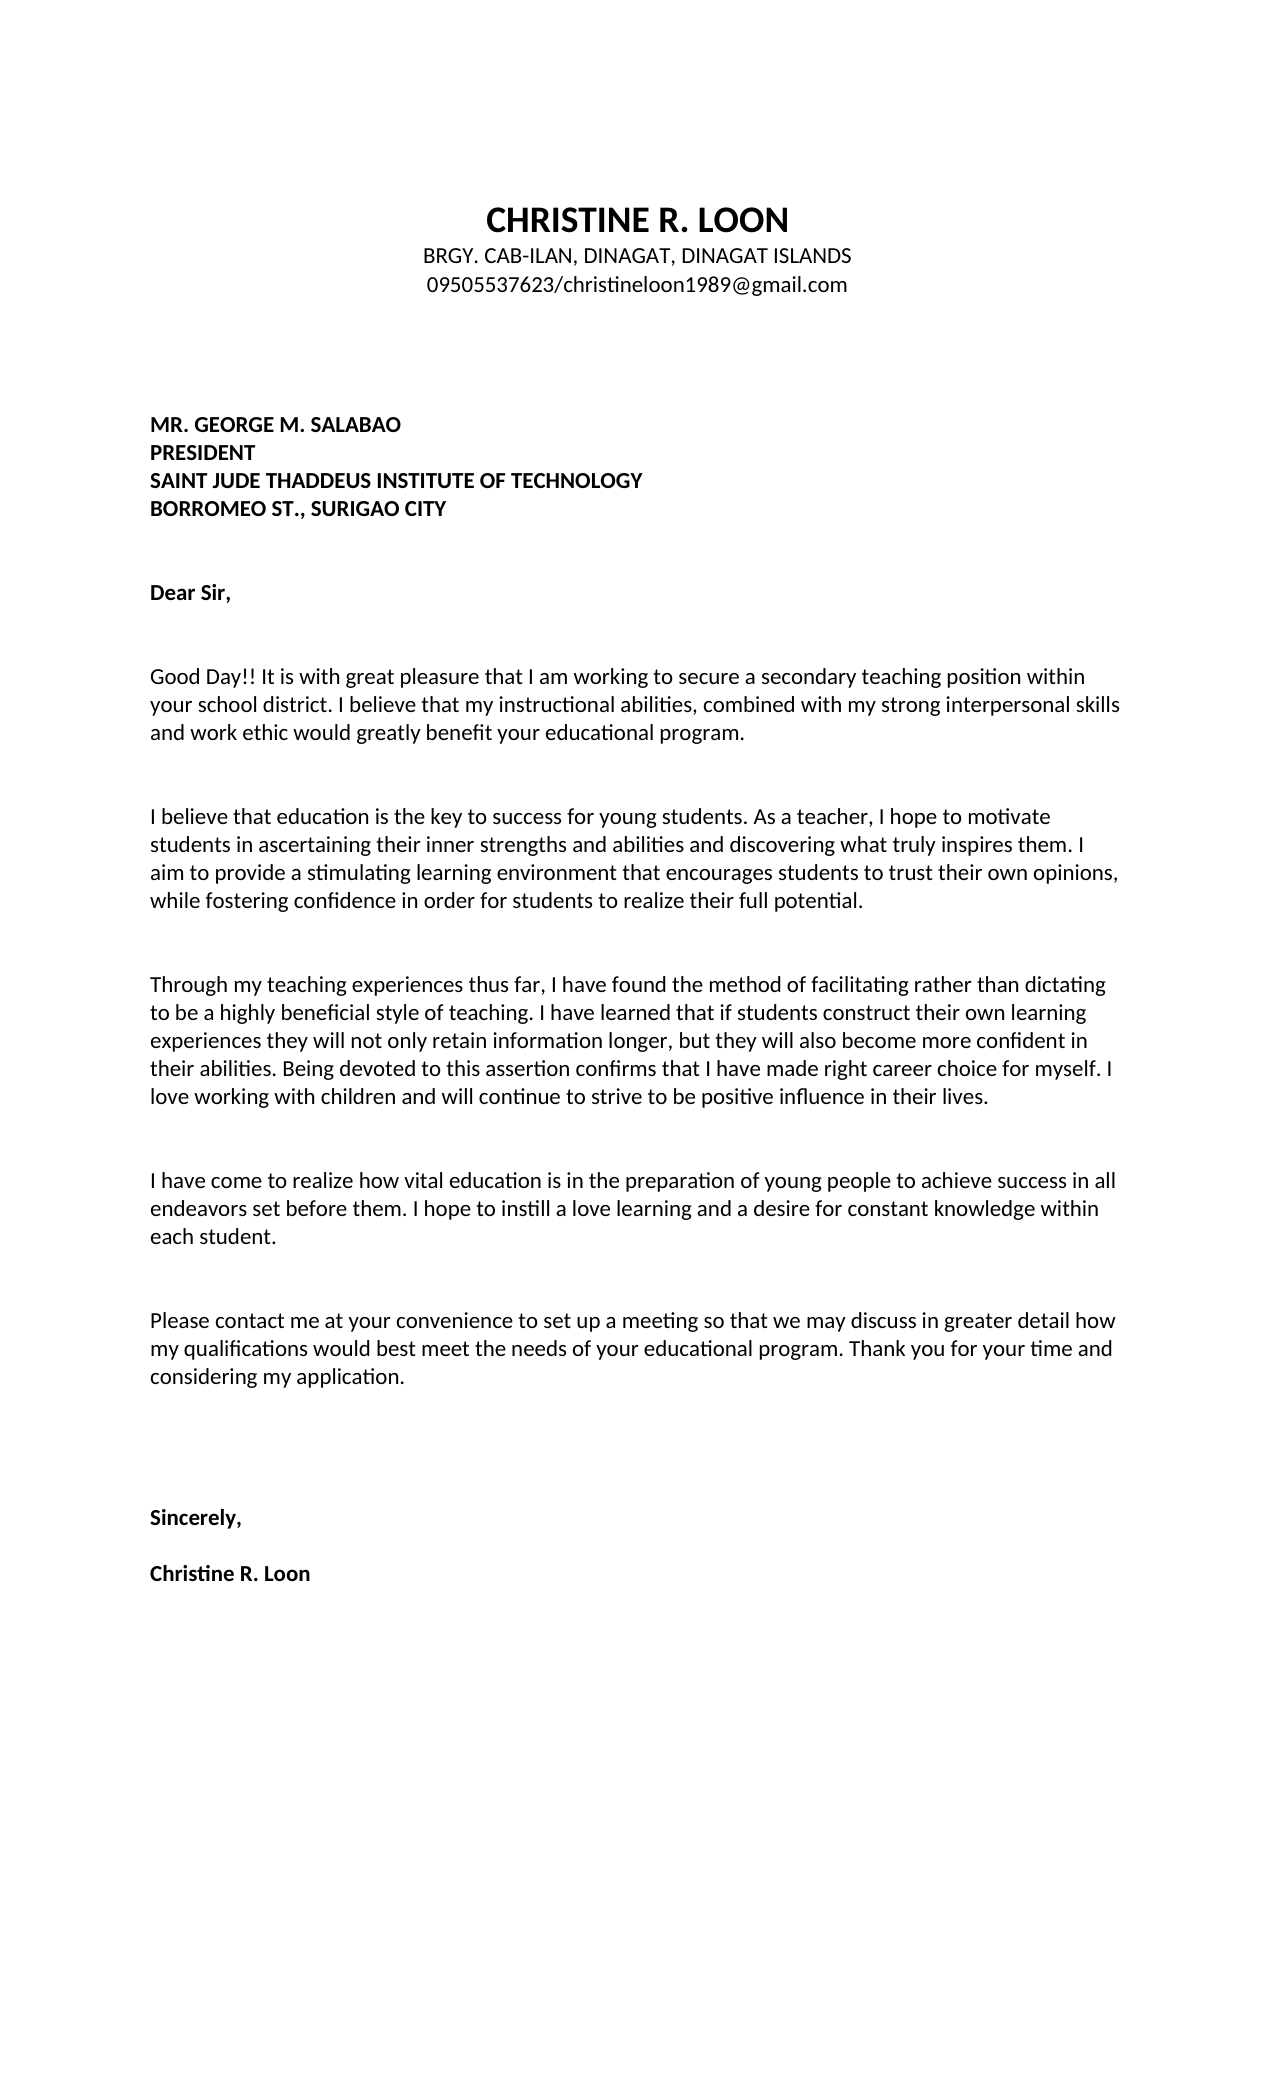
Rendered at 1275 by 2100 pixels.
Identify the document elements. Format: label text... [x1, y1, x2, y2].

text MR. GEORGE M. SALABAO [150, 410, 1125, 438]
text BORROMEO ST., SURIGAO CITY [150, 494, 1125, 522]
text 09505537623/christineloon1989@gmail.com [150, 270, 1125, 298]
text Sincerely, [150, 1503, 1125, 1531]
text SAINT JUDE THADDEUS INSTITUTE OF TECHNOLOGY [150, 466, 1125, 494]
text I have come to realize how vital education is in the preparation of young people to achieve success in all endeavors set before them. I hope to instill a love learning and a desire for constant knowledge within each student. [150, 1166, 1125, 1250]
text CHRISTINE R. LOON [150, 196, 1125, 242]
text BRGY. CAB-ILAN, DINAGAT, DINAGAT ISLANDS [150, 242, 1125, 270]
text Good Day!! It is with great pleasure that I am working to secure a secondary teaching position within your school district. I believe that my instructional abilities, combined with my strong interpersonal skills and work ethic would greatly benefit your educational program. [150, 662, 1125, 746]
text I believe that education is the key to success for young students. As a teacher, I hope to motivate students in ascertaining their inner strengths and abilities and discovering what truly inspires them. I aim to provide a stimulating learning environment that encourages students to trust their own opinions, while fostering confidence in order for students to realize their full potential. [150, 802, 1125, 914]
text Dear Sir, [150, 578, 1125, 606]
text PRESIDENT [150, 438, 1125, 466]
text Through my teaching experiences thus far, I have found the method of facilitating rather than dictating to be a highly beneficial style of teaching. I have learned that if students construct their own learning experiences they will not only retain information longer, but they will also become more confident in their abilities. Being devoted to this assertion confirms that I have made right career choice for myself. I love working with children and will continue to strive to be positive influence in their lives. [150, 970, 1125, 1110]
text Please contact me at your convenience to set up a meeting so that we may discuss in greater detail how my qualifications would best meet the needs of your educational program. Thank you for your time and considering my application. [150, 1306, 1125, 1391]
text Christine R. Loon [150, 1559, 1125, 1587]
